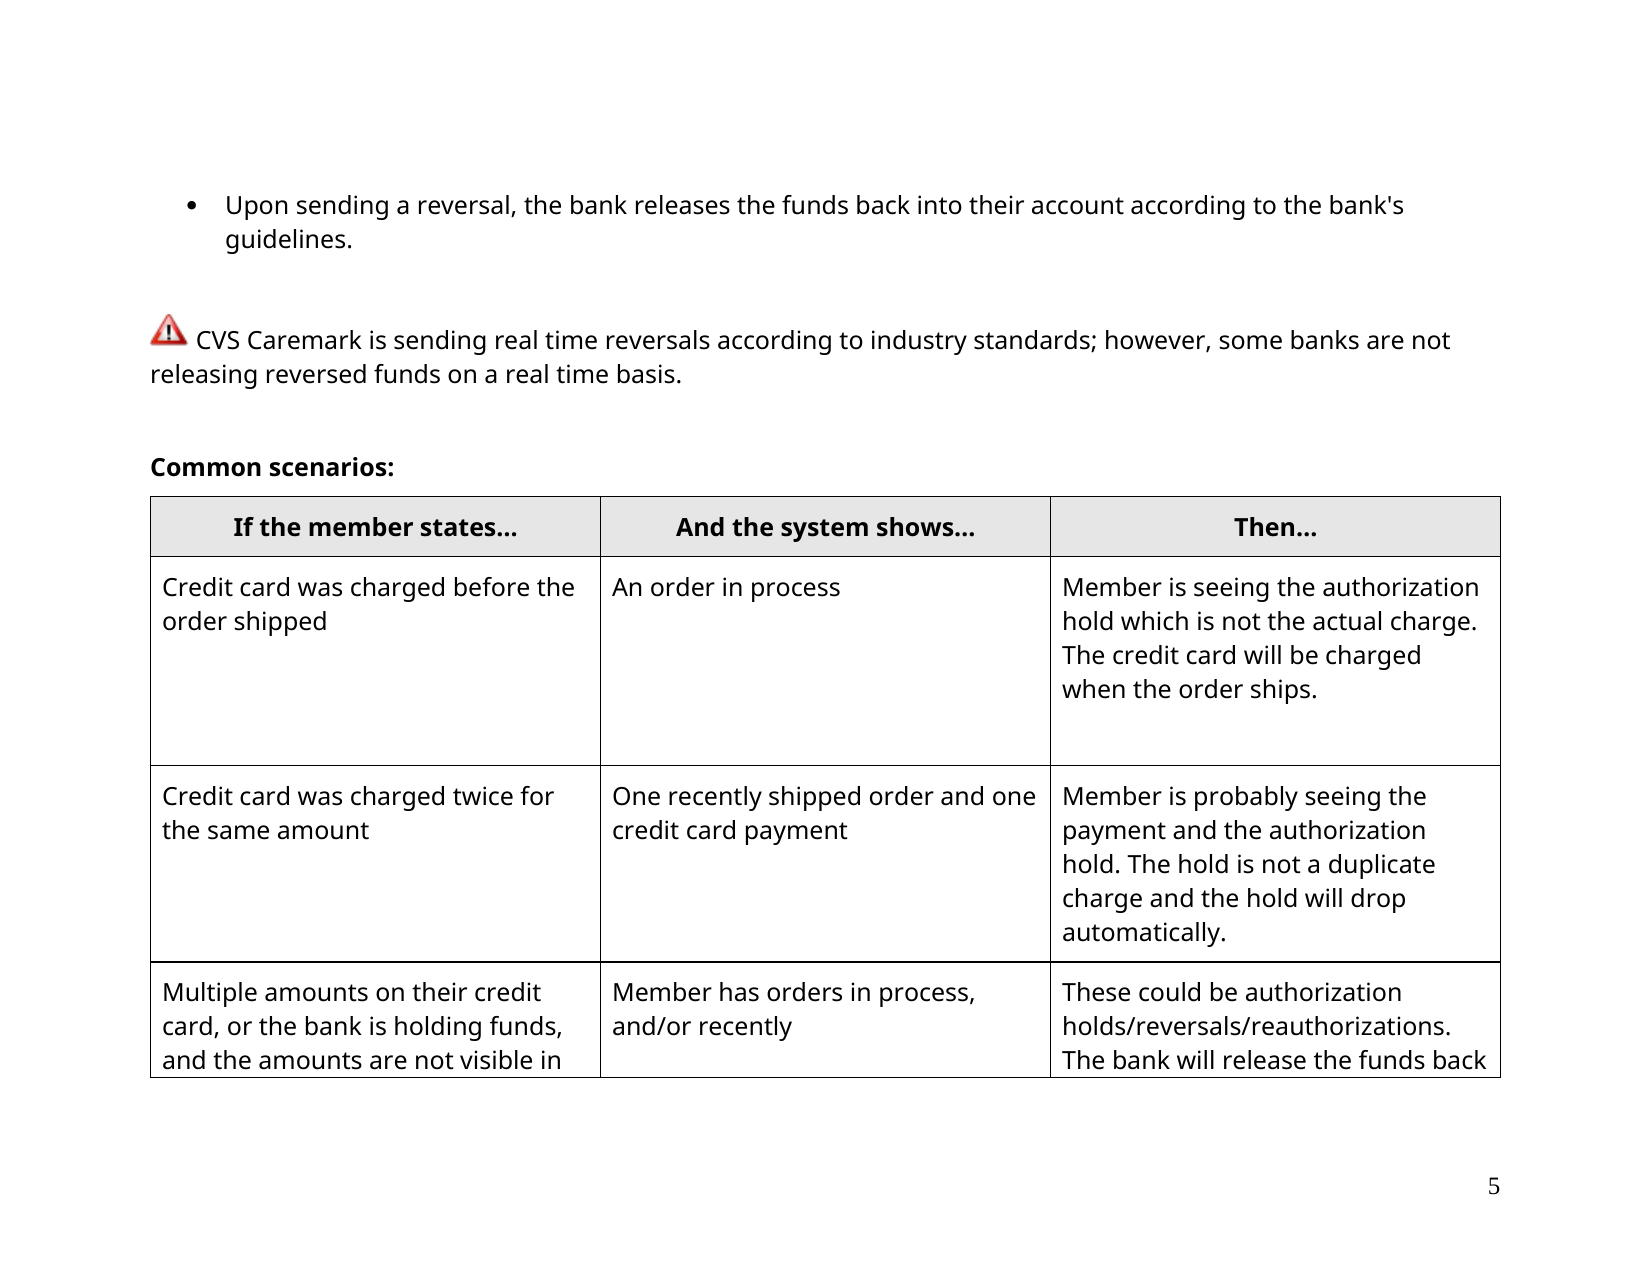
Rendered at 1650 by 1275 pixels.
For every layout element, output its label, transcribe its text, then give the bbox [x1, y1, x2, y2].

table_cell Member is seeing the authorization hold which is not the actual charge. The credit card will be charged when the order ships. [1051, 557, 1500, 765]
table_header And the system shows… [601, 497, 1050, 556]
text Common scenarios: [150, 449, 1500, 483]
table_cell An order in process [601, 557, 1050, 765]
table_header Then… [1051, 497, 1500, 556]
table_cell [151, 963, 600, 1077]
table_header If the member states… [151, 497, 600, 556]
table_cell Member is probably seeing the payment and the authorization hold. The hold is not a duplicate charge and the hold will drop automatically. [1051, 766, 1500, 961]
picture [150, 314, 189, 349]
table_cell One recently shipped order and one credit card payment [601, 766, 1050, 961]
table_cell Credit card was charged twice for the same amount [151, 766, 600, 961]
text CVS Caremark is sending real time reversals according to industry standards; however, some banks are not releasing reversed funds on a real time basis. [150, 315, 1500, 390]
table_cell Credit card was charged before the order shipped [151, 557, 600, 765]
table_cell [601, 963, 1050, 1077]
list Upon sending a reversal, the bank releases the funds back into their account according to the bank's guidelines. [187, 187, 1500, 256]
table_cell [1051, 963, 1500, 1077]
